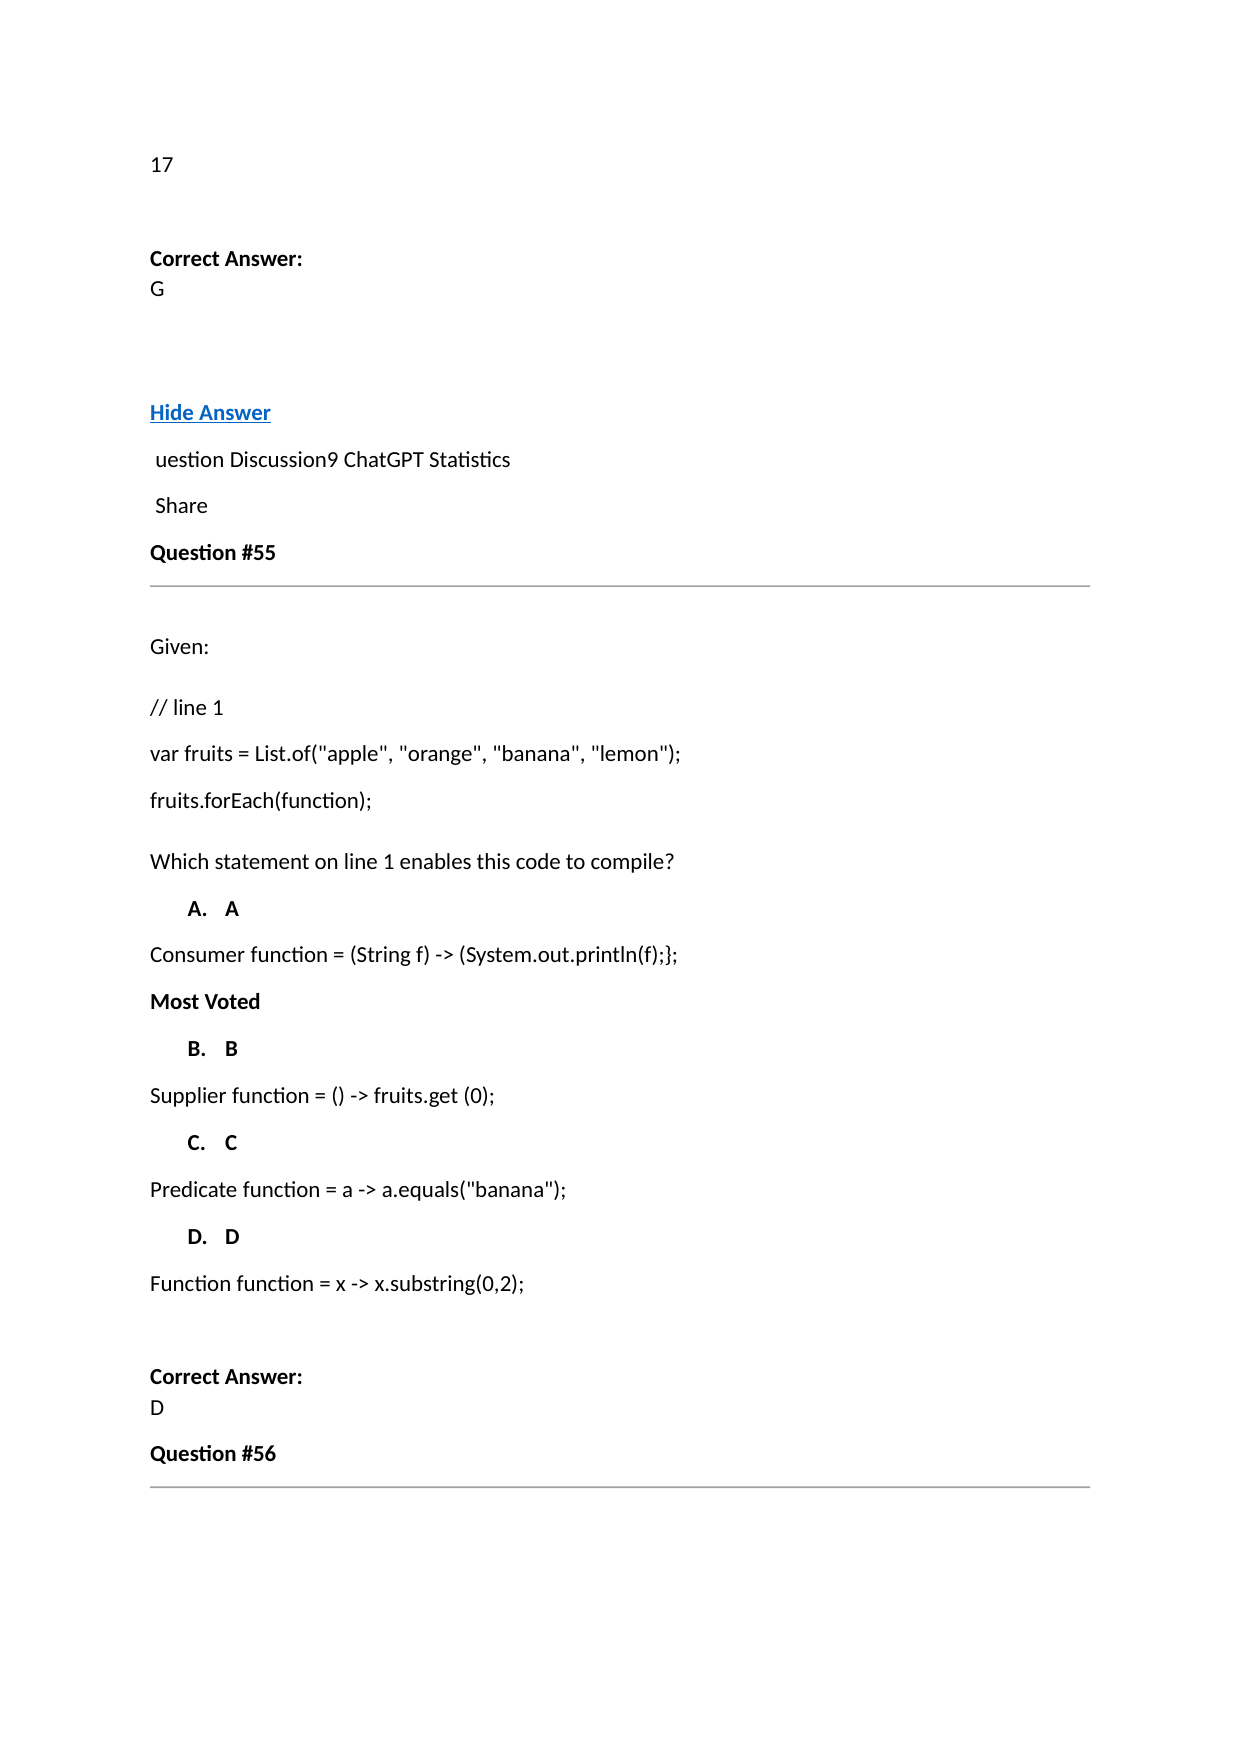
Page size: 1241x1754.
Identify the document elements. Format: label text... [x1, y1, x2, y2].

text Share [150, 492, 1090, 520]
text var fruits = List.of("apple", "orange", "banana", "lemon"); [150, 739, 1090, 768]
text Most Voted [150, 987, 1090, 1016]
text fruits.forEach(function); Which statement on line 1 enables this code to compile? [150, 786, 1090, 875]
text 17 [150, 150, 1090, 178]
text Predicate function = a -> a.equals("banana"); [150, 1175, 1090, 1203]
list D [187, 1222, 1090, 1250]
text Correct Answer: D [150, 1362, 1090, 1421]
text Question #55 [150, 538, 1090, 567]
text Question #56 [150, 1439, 1090, 1468]
text Supplier function = () -> fruits.get (0); [150, 1081, 1090, 1109]
list B [187, 1034, 1090, 1062]
list A [187, 894, 1090, 922]
text Correct Answer: G [150, 244, 1090, 332]
list C [187, 1128, 1090, 1156]
text Function function = x -> x.substring(0,2); [150, 1269, 1090, 1297]
text Given: // line 1 [150, 632, 1090, 721]
text Consumer function = (String f) -> (System.out.println(f);}; [150, 941, 1090, 969]
text uestion Discussion9 ChatGPT Statistics [150, 445, 1090, 473]
text Hide Answer [150, 398, 1090, 426]
